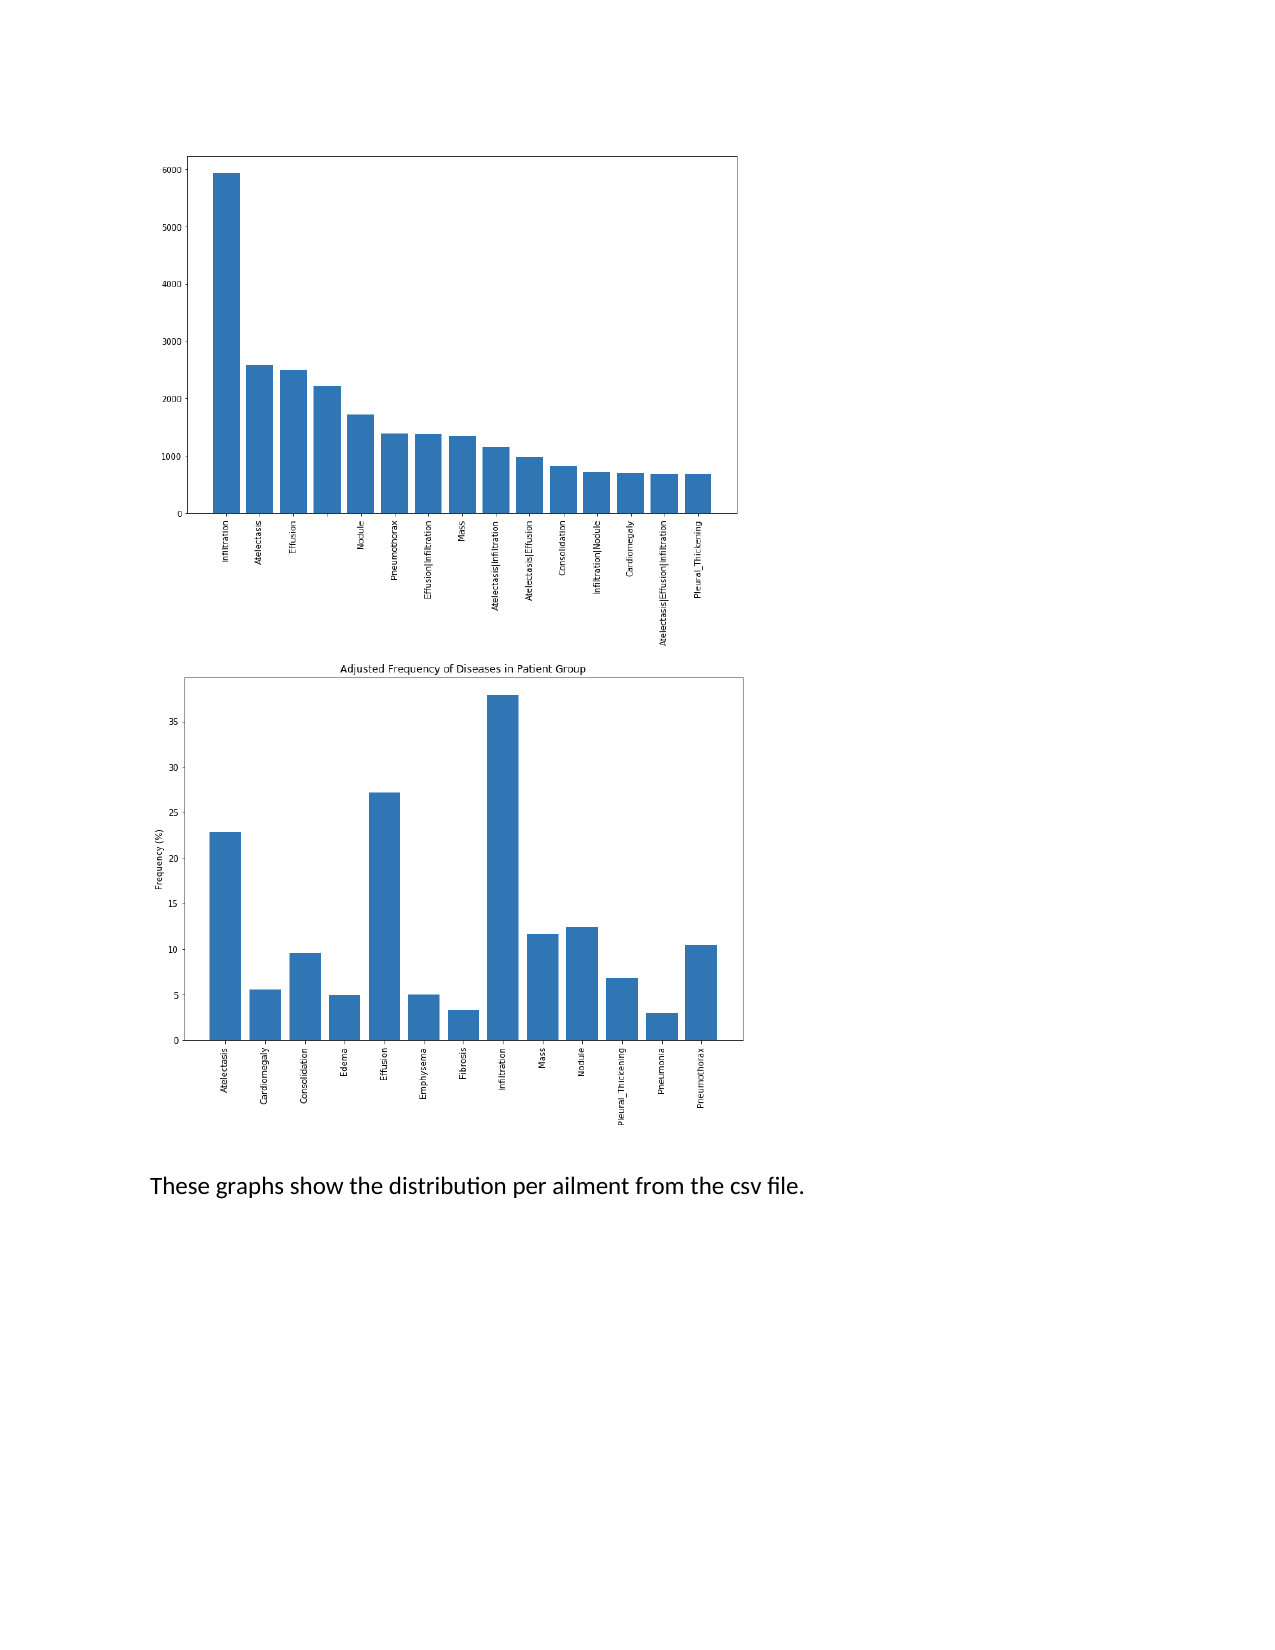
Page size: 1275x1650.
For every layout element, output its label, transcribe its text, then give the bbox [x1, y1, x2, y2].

picture [150, 150, 768, 1140]
text These graphs show the distribution per ailment from the csv file. [150, 1170, 1125, 1201]
